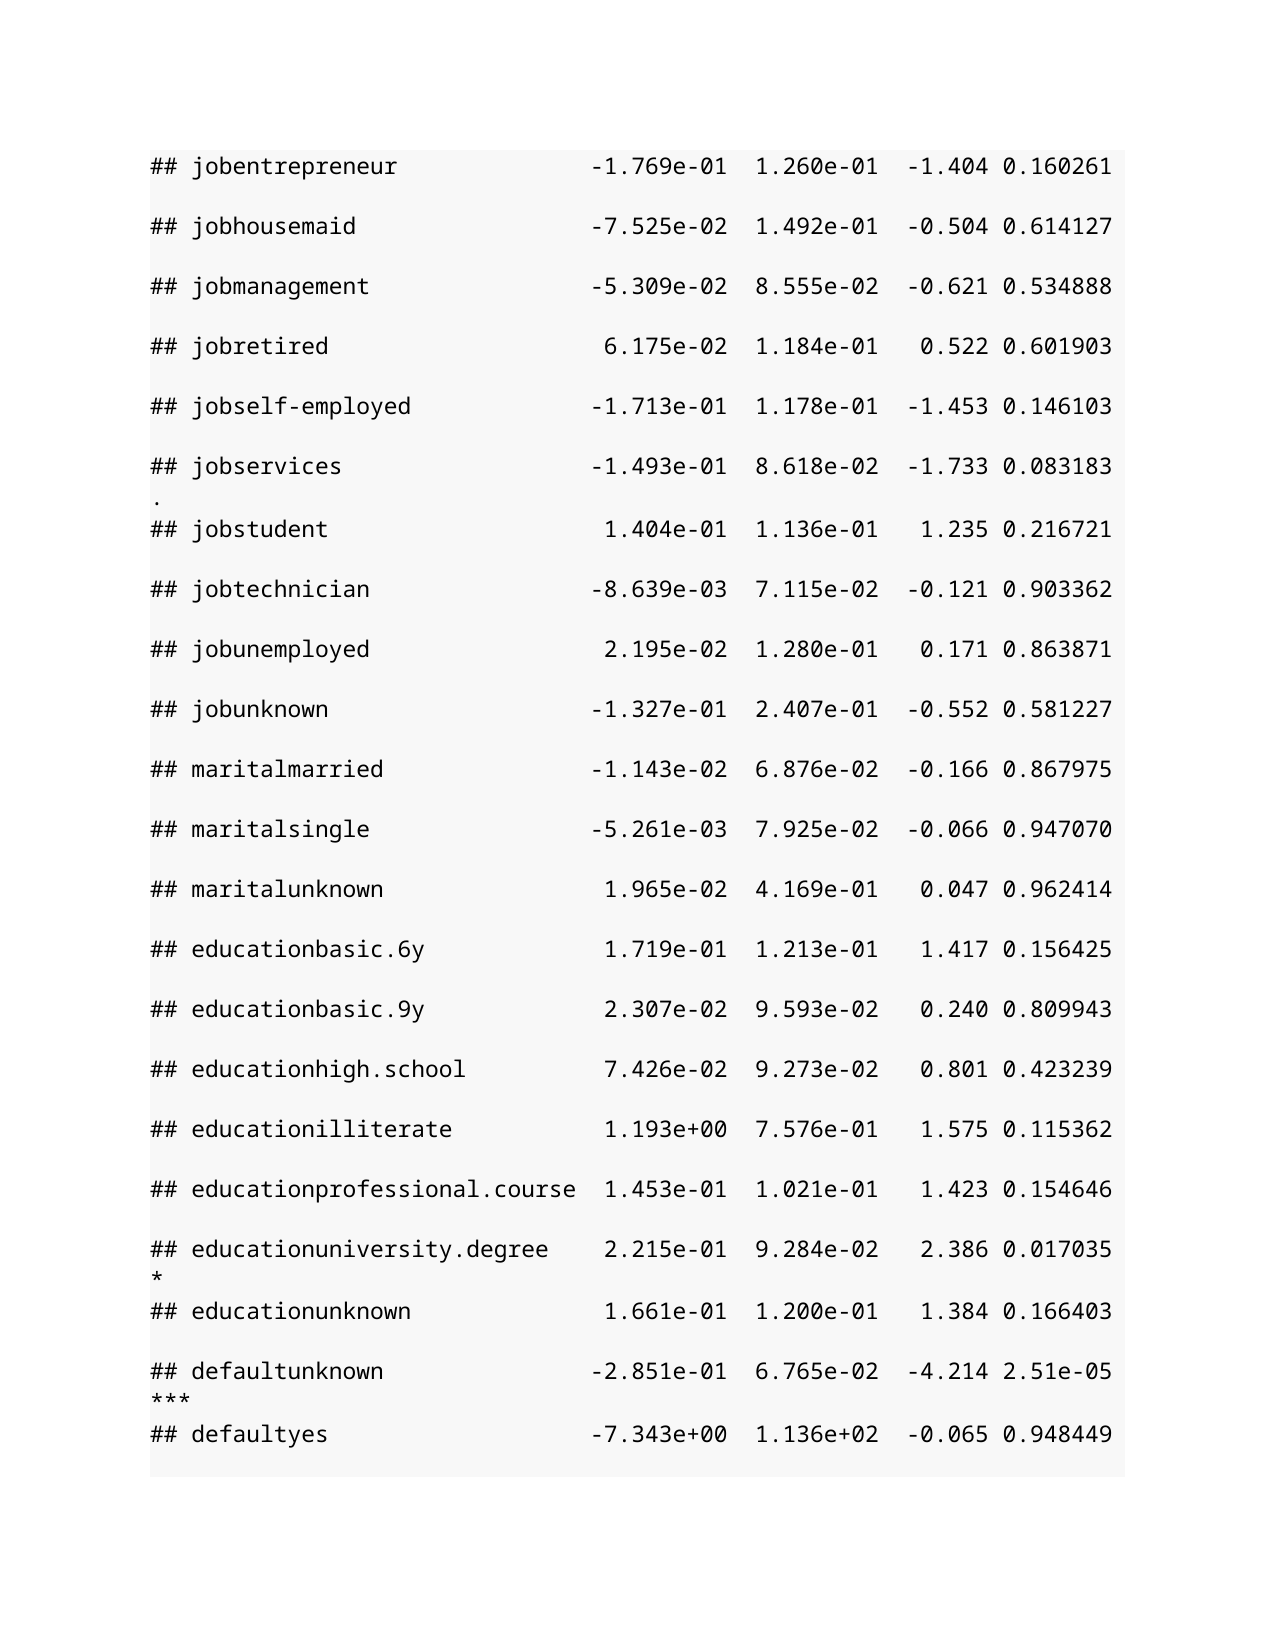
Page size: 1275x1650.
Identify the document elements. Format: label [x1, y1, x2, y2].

text [150, 150, 1125, 1477]
